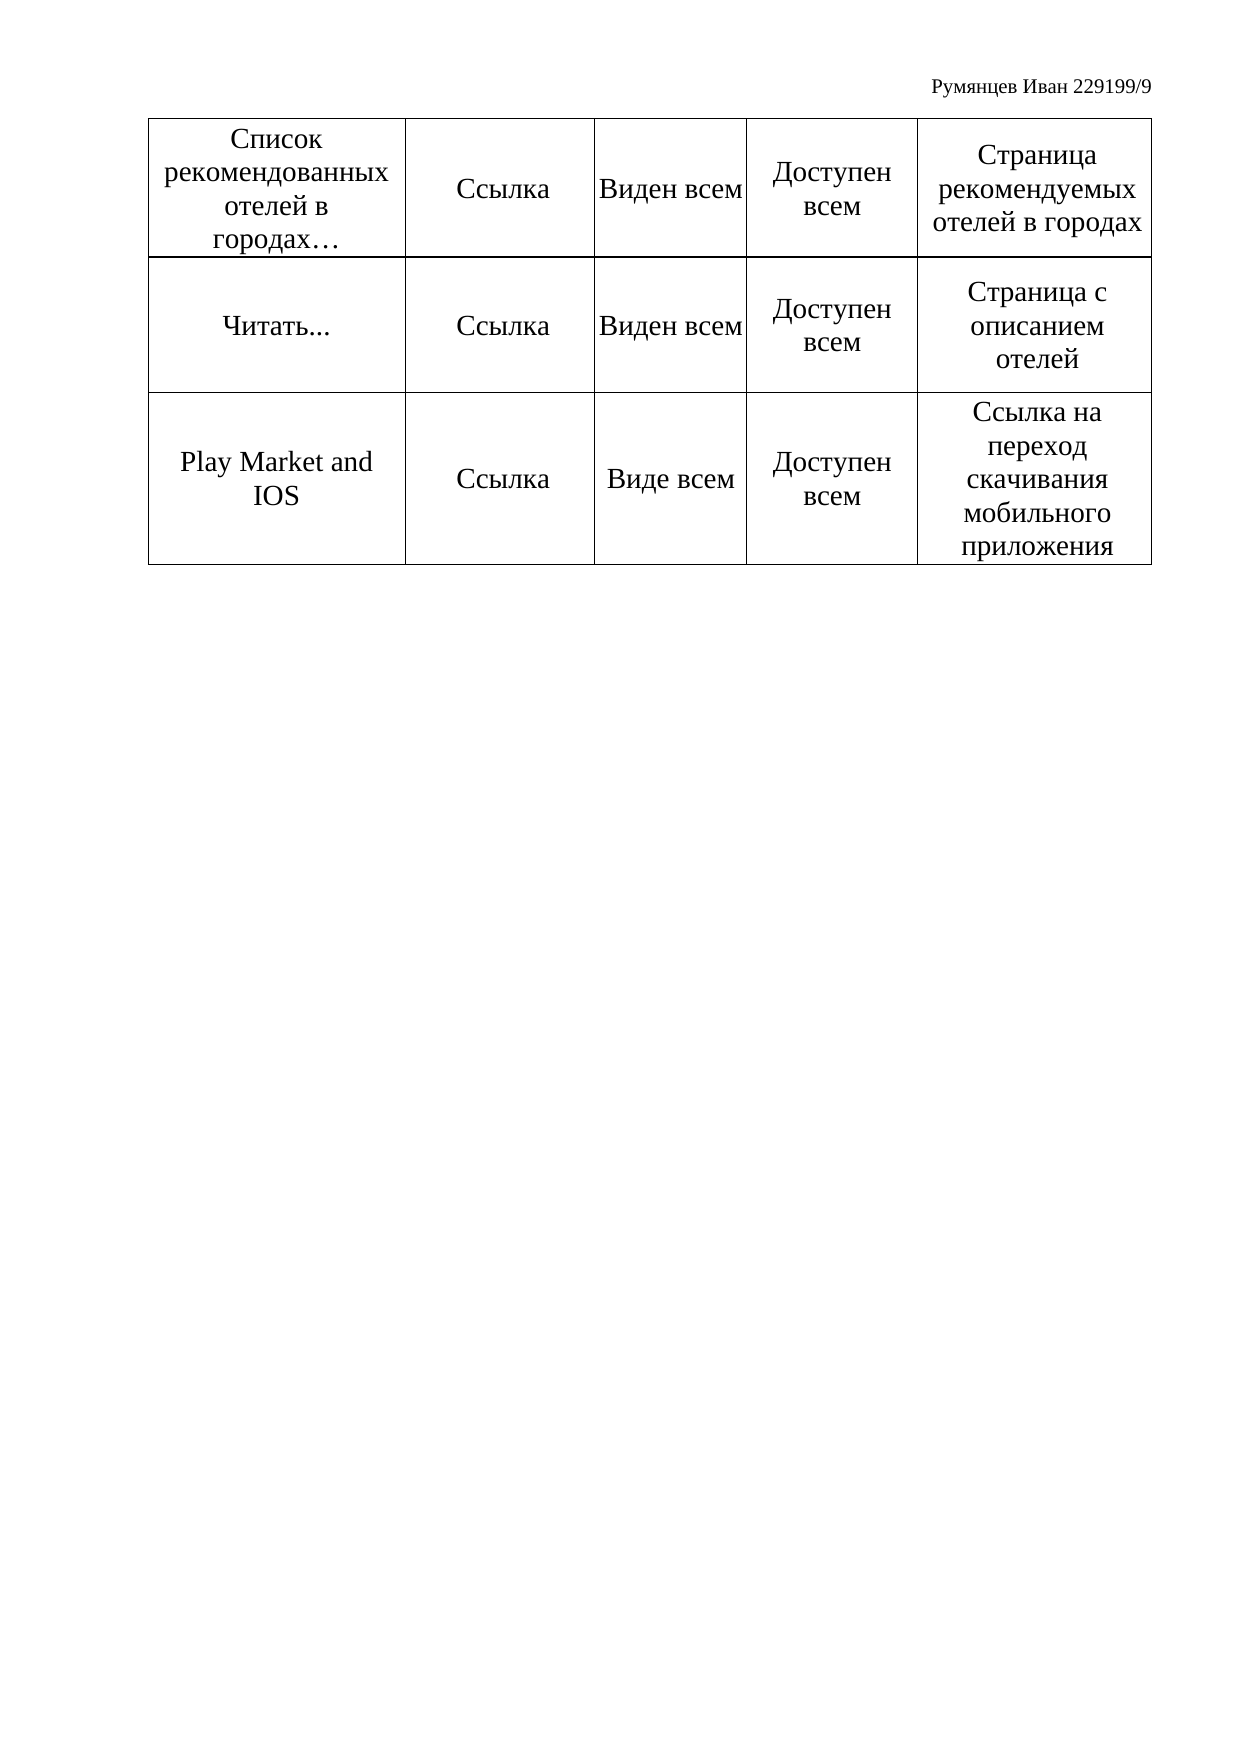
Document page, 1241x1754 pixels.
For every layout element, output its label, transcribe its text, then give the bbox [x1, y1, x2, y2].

table_cell Список рекомендованных отелей в городах… [149, 119, 405, 256]
table_cell Доступен всем [747, 393, 917, 563]
table_cell Ссылка [406, 119, 594, 256]
table_cell Ссылка [406, 393, 594, 563]
table_cell Страница рекомендуемых отелей в городах [918, 119, 1151, 256]
table_cell Страница с описанием отелей [918, 258, 1151, 392]
table_cell Читать... [149, 258, 405, 392]
table_cell Виден всем [595, 258, 746, 392]
table_cell Ссылка на переход скачивания мобильного приложения [918, 393, 1151, 563]
table_cell Доступен всем [747, 119, 917, 256]
table_cell Ссылка [406, 258, 594, 392]
table_cell Play Market and IOS [149, 393, 405, 563]
table_cell Доступен всем [747, 258, 917, 392]
table_cell Виден всем [595, 119, 746, 256]
table_cell Виде всем [595, 393, 746, 563]
